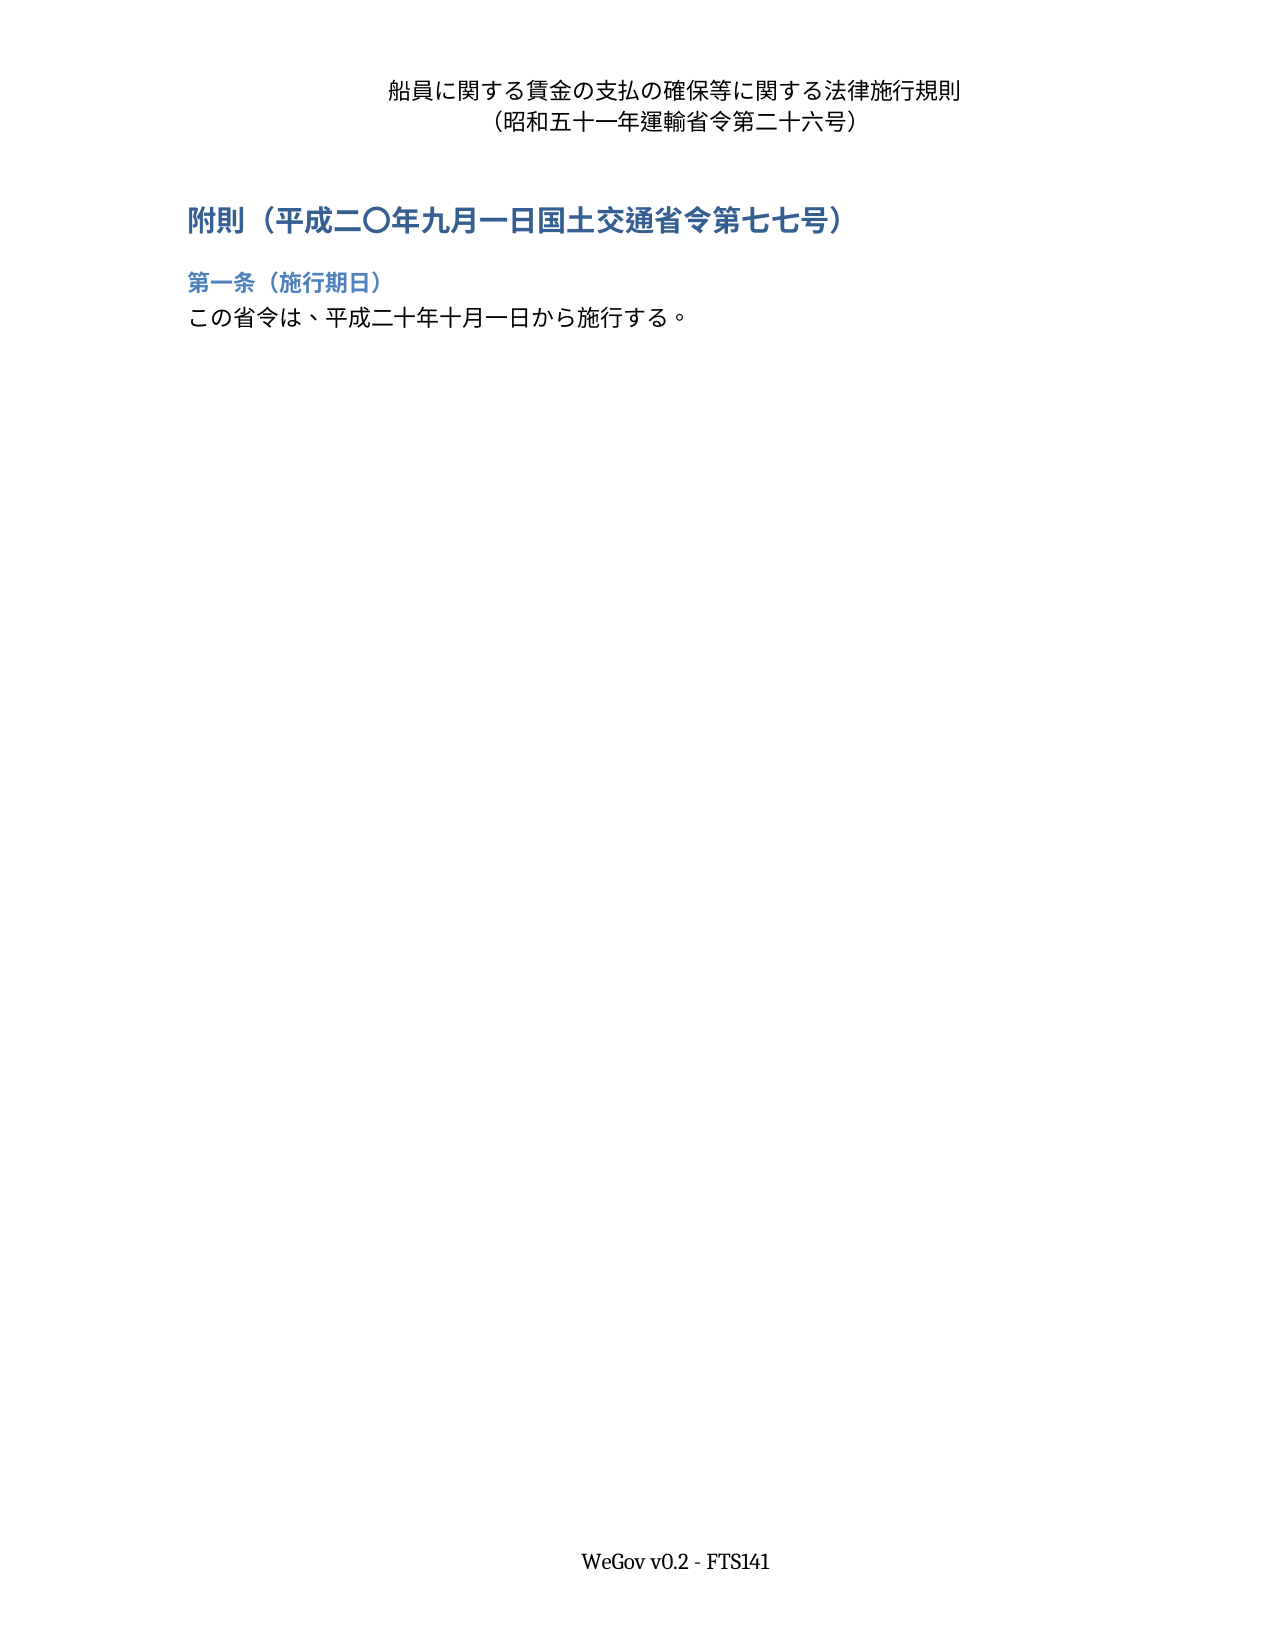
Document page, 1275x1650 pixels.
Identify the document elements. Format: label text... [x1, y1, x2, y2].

text この省令は、平成二十年十月一日から施行する。 [187, 302, 1087, 334]
subtitle 第一条（施行期日） [187, 266, 1087, 298]
subtitle 附則（平成二〇年九月一日国土交通省令第七七号） [187, 200, 1087, 240]
